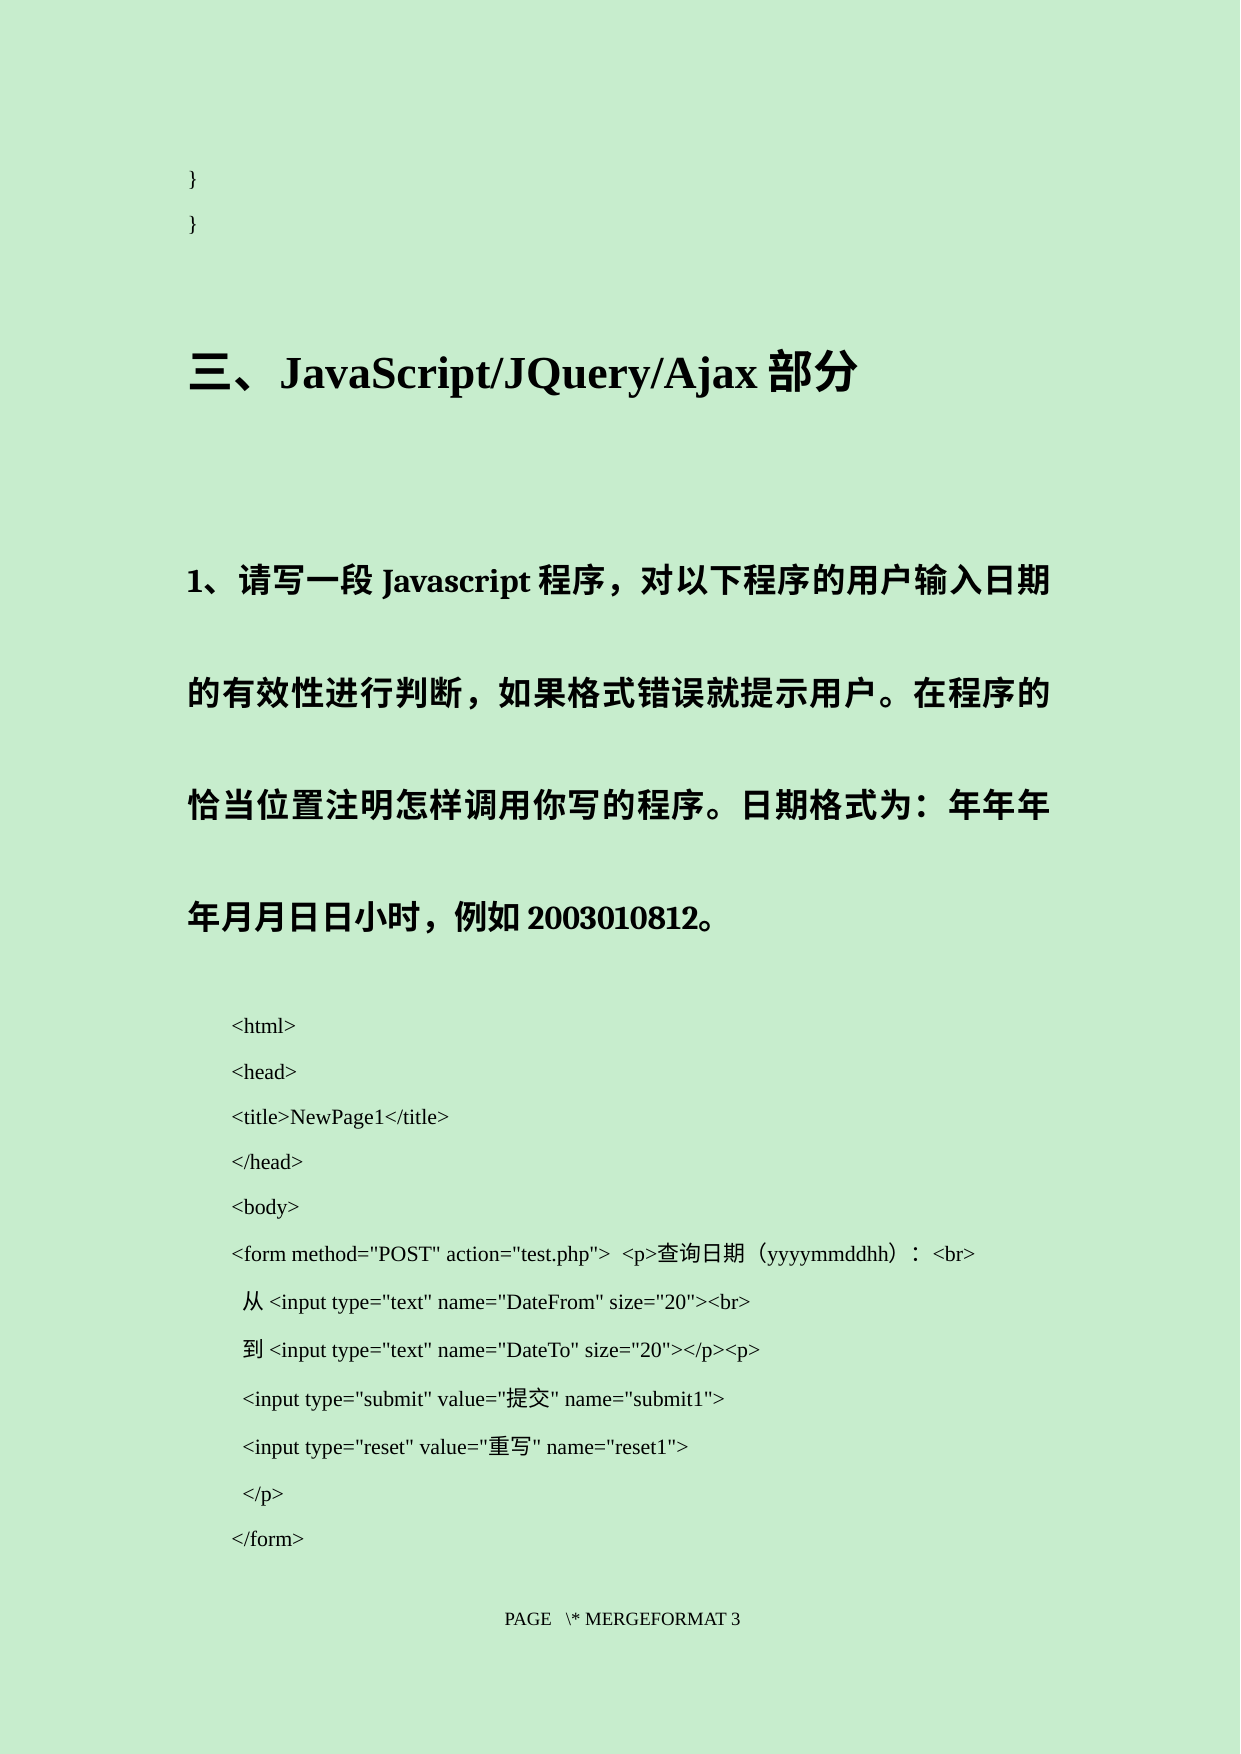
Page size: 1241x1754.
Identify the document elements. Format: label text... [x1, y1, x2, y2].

text <form method="POST" action="test.php"> <p>查询日期（yyyymmddhh）：<br> [187, 1235, 1053, 1268]
text </form> [187, 1522, 1053, 1555]
subtitle 三、JavaScript/JQuery/Ajax部分 [187, 320, 1053, 418]
text </p> [187, 1477, 1053, 1509]
text 从 <input type="text" name="DateFrom" size="20"><br> [187, 1284, 1053, 1316]
text } [187, 207, 1053, 239]
text <title>NewPage1</title> [187, 1100, 1053, 1133]
text } [187, 162, 1053, 194]
text <input type="reset" value="重写" name="reset1"> [187, 1429, 1053, 1461]
text <head> [187, 1055, 1053, 1087]
text </head> [187, 1145, 1053, 1178]
text 到 <input type="text" name="DateTo" size="20"></p><p> [187, 1332, 1053, 1364]
text <input type="submit" value="提交" name="submit1"> [187, 1380, 1053, 1413]
text <body> [187, 1190, 1053, 1223]
subtitle 1、请写一段Javascript程序，对以下程序的用户输入日期的有效性进行判断，如果格式错误就提示用户。在程序的恰当位置注明怎样调用你写的程序。日期格式为：年年年年月月日日小时，例如2003010812。 [187, 546, 1053, 948]
text <html> [187, 1010, 1053, 1042]
